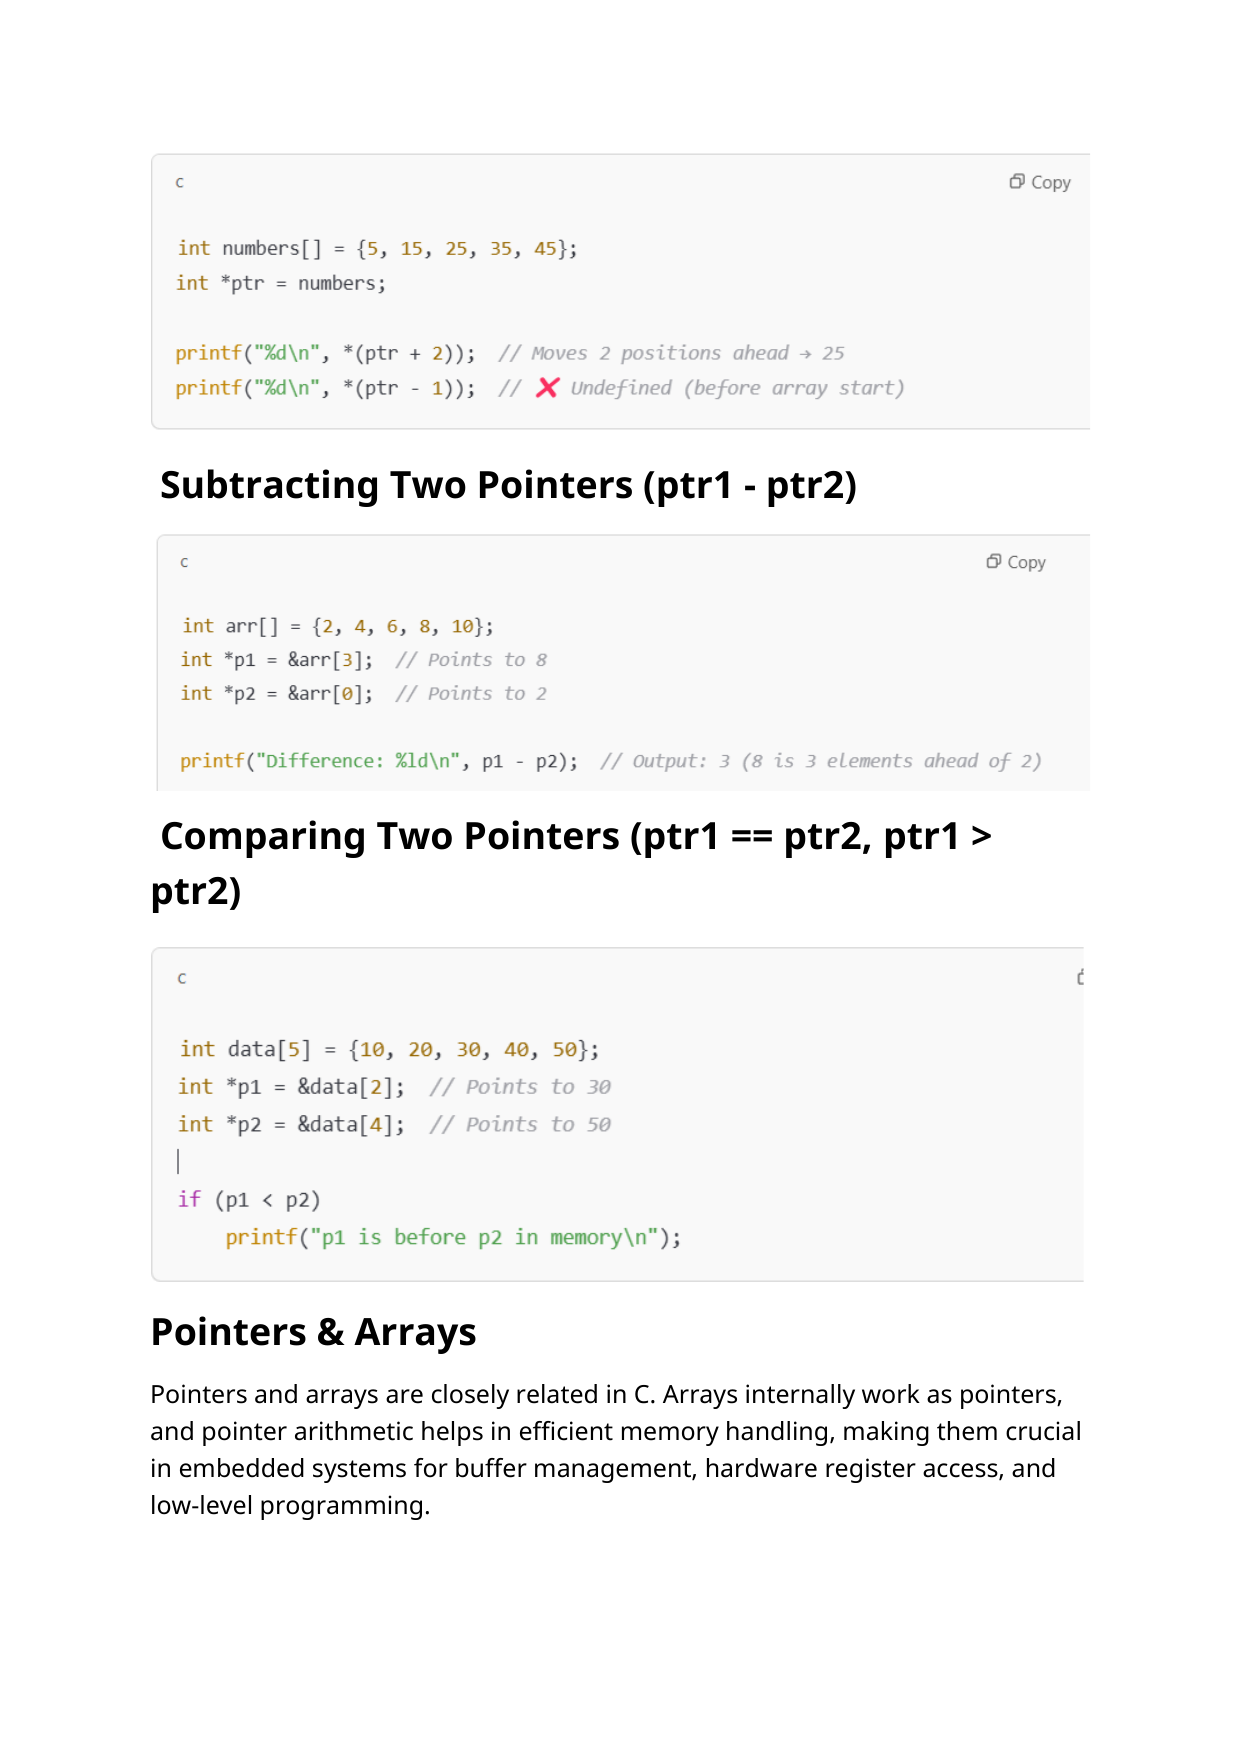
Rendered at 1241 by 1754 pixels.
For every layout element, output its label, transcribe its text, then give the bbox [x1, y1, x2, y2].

text Subtracting Two Pointers (ptr1 - ptr2) [150, 459, 1090, 510]
text Pointers and arrays are closely related in C. Arrays internally work as pointers, and pointer arithmetic helps in efficient memory handling, making them crucial in embedded systems for buffer management, hardware register access, and low-level programming. [150, 1377, 1090, 1521]
picture [150, 936, 1084, 1287]
picture [150, 150, 1091, 440]
picture [150, 530, 1091, 791]
text Pointers & Arrays [150, 1305, 1090, 1356]
text Comparing Two Pointers (ptr1 == ptr2, ptr1 > ptr2) [150, 809, 1090, 915]
